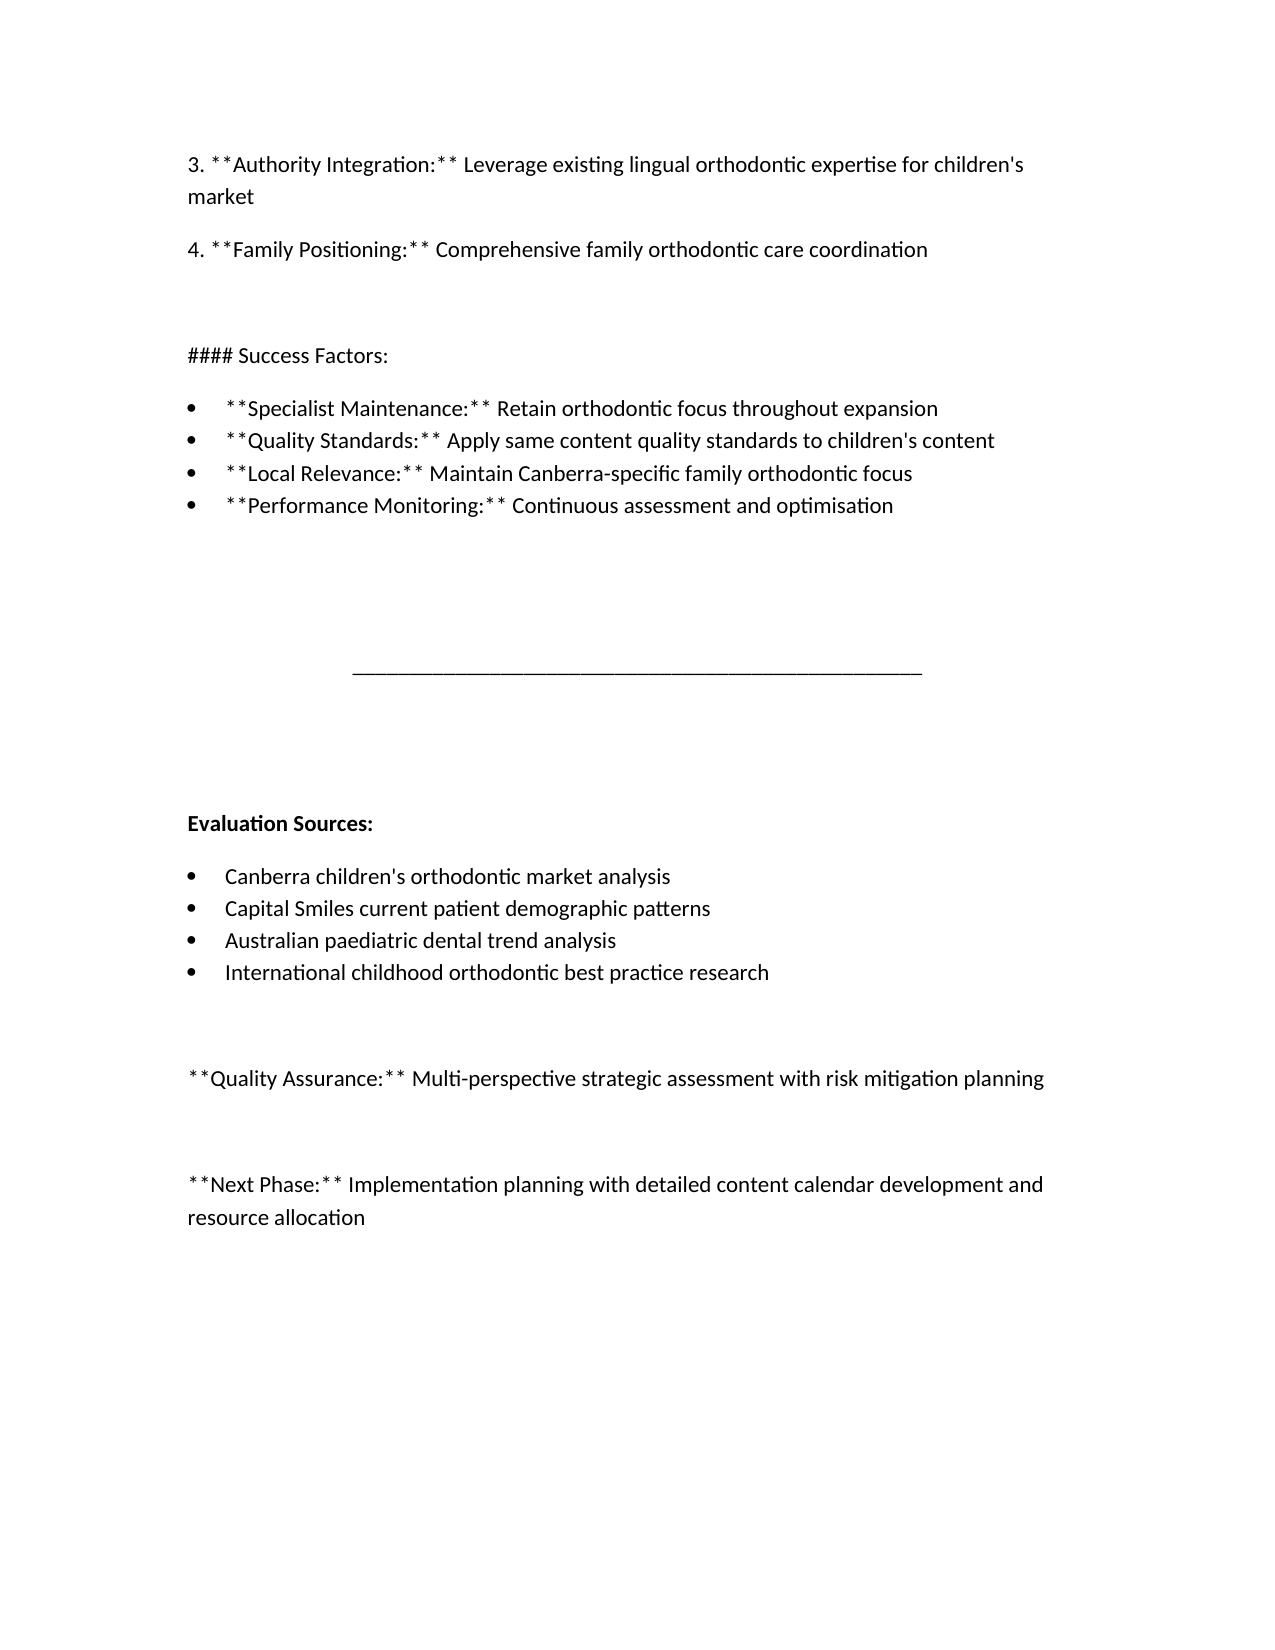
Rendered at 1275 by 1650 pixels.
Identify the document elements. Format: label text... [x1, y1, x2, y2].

text **Quality Assurance:** Multi-perspective strategic assessment with risk mitigation planning [187, 1064, 1087, 1093]
list Australian paediatric dental trend analysis [187, 926, 1087, 954]
text Evaluation Sources: [187, 809, 1087, 837]
text 4. **Family Positioning:** Comprehensive family orthodontic care coordination [187, 235, 1087, 263]
list **Specialist Maintenance:** Retain orthodontic focus throughout expansion [187, 394, 1087, 422]
text __________________________________________________ [187, 650, 1087, 678]
list **Performance Monitoring:** Continuous assessment and optimisation [187, 491, 1087, 519]
list Canberra children's orthodontic market analysis [187, 862, 1087, 890]
list Capital Smiles current patient demographic patterns [187, 894, 1087, 922]
list **Local Relevance:** Maintain Canberra-specific family orthodontic focus [187, 459, 1087, 487]
list International childhood orthodontic best practice research [187, 958, 1087, 987]
list **Quality Standards:** Apply same content quality standards to children's content [187, 426, 1087, 454]
text #### Success Factors: [187, 341, 1087, 369]
text **Next Phase:** Implementation planning with detailed content calendar development and resource allocation [187, 1171, 1087, 1231]
text 3. **Authority Integration:** Leverage existing lingual orthodontic expertise for children's market [187, 150, 1087, 210]
